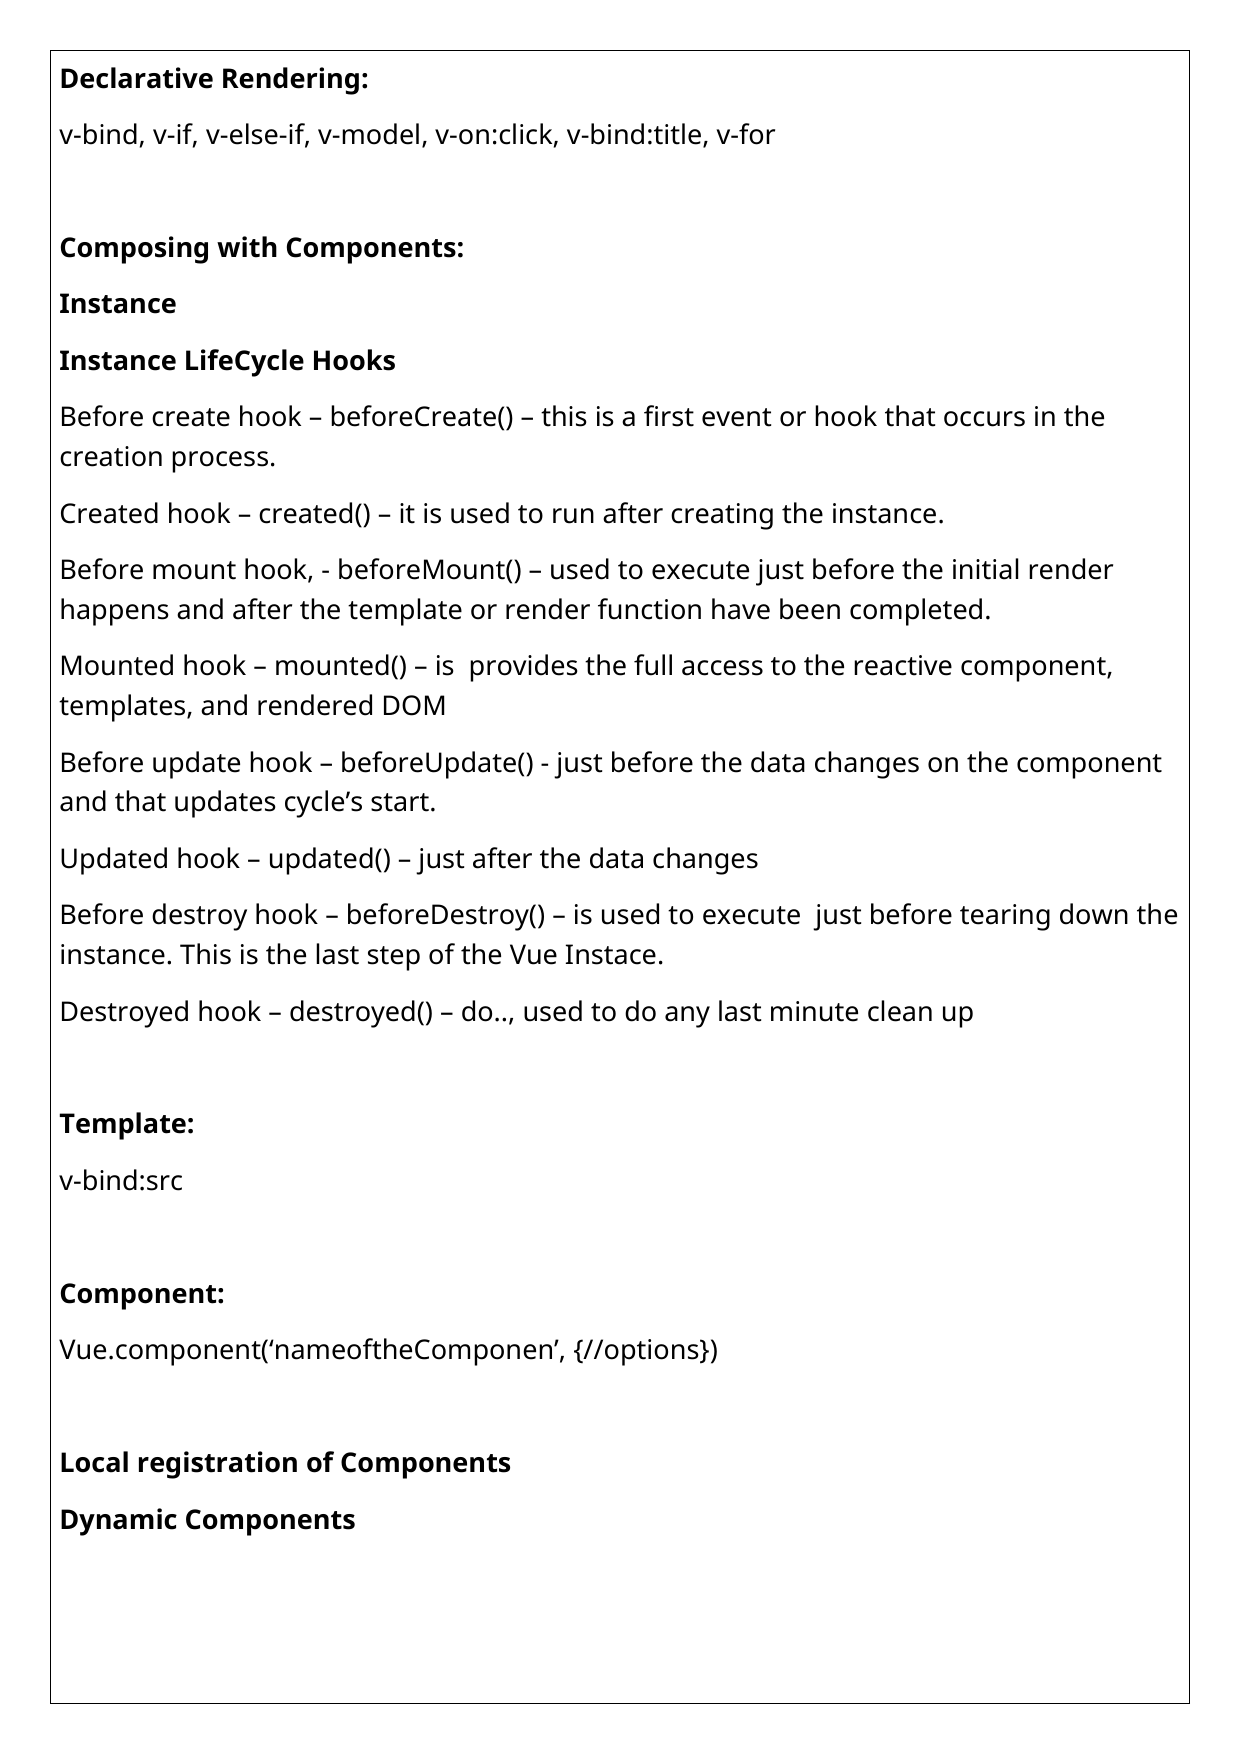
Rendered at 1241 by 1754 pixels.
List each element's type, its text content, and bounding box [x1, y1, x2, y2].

text Before update hook – beforeUpdate() - just before the data changes on the component and that updates cycle’s start. [59, 743, 1181, 820]
text Component: [59, 1274, 1181, 1311]
text Local registration of Components [59, 1444, 1181, 1481]
text v-bind, v-if, v-else-if, v-model, v-on:click, v-bind:title, v-for [59, 116, 1181, 152]
text Before mount hook, - beforeMount() – used to execute just before the initial render happens and after the template or render function have been completed. [59, 551, 1181, 627]
text Declarative Rendering: [59, 59, 1181, 96]
text Created hook – created() – it is used to run after creating the instance. [59, 494, 1181, 531]
text Before destroy hook – beforeDestroy() – is used to execute just before tearing down the instance. This is the last step of the Vue Instace. [59, 896, 1181, 972]
text Instance [59, 285, 1181, 322]
text Vue.component(‘nameoftheComponen’, {//options}) [59, 1331, 1181, 1368]
text Mounted hook – mounted() – is provides the full access to the reactive component, templates, and rendered DOM [59, 647, 1181, 723]
text Template: [59, 1105, 1181, 1142]
text Updated hook – updated() – just after the data changes [59, 839, 1181, 876]
text Dynamic Components [59, 1500, 1181, 1537]
text Before create hook – beforeCreate() – this is a first event or hook that occurs in the creation process. [59, 398, 1181, 474]
text v-bind:src [59, 1161, 1181, 1198]
text Instance LifeCycle Hooks [59, 341, 1181, 378]
text Destroyed hook – destroyed() – do.., used to do any last minute clean up [59, 992, 1181, 1029]
text Composing with Components: [59, 228, 1181, 265]
